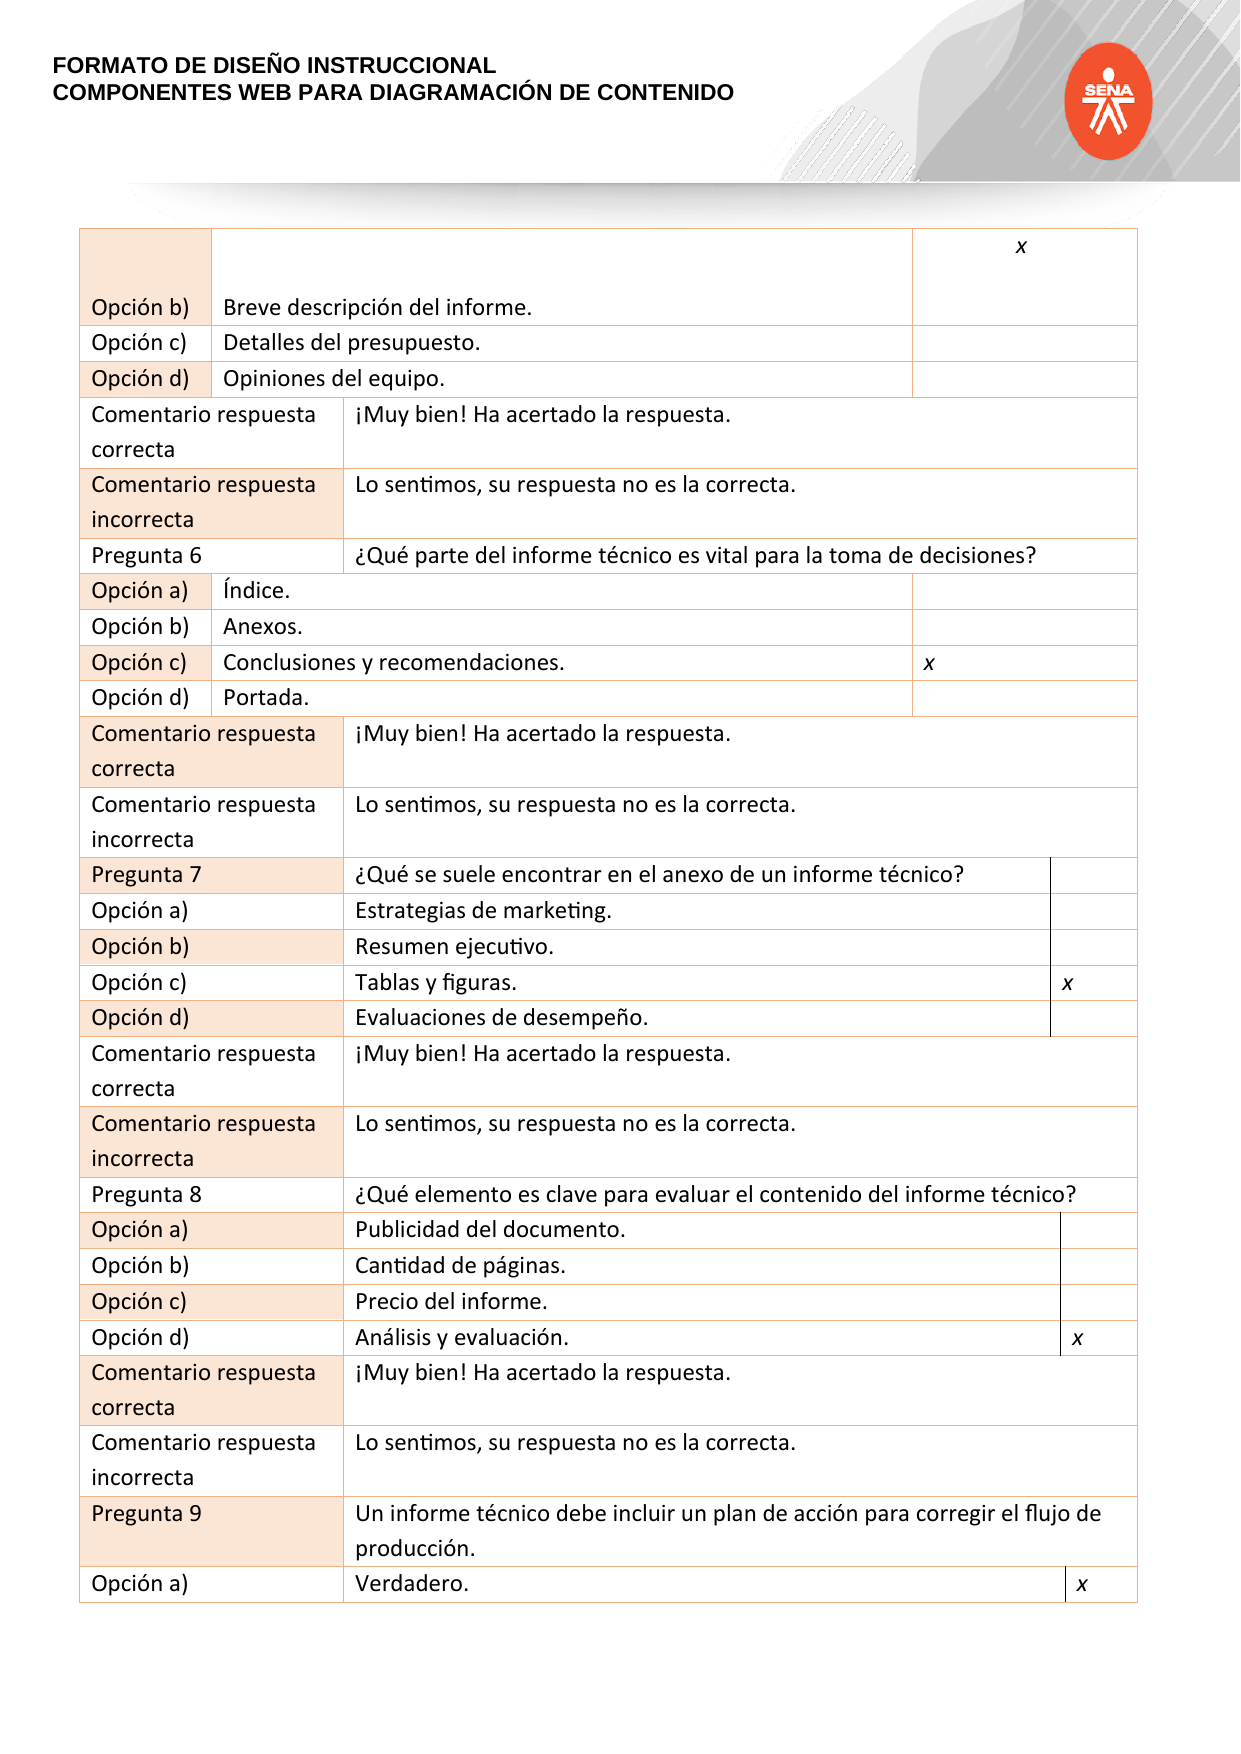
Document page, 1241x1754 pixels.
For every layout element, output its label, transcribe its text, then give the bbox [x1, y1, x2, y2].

table_cell Breve descripción del informe. [212, 229, 912, 325]
table_cell Pregunta 7 [80, 858, 343, 893]
table_cell Lo sentimos, su respuesta no es la correcta. [344, 1107, 1137, 1177]
table_cell Opción d) [80, 362, 211, 397]
table_cell Opción d) [80, 681, 211, 716]
table_cell Opción a) [80, 1567, 343, 1602]
table_cell x [913, 646, 1137, 680]
table_cell Estrategias de marketing. [344, 894, 1050, 929]
table_cell Comentario respuesta correcta [80, 717, 343, 787]
table_cell Pregunta 6 [80, 539, 343, 573]
table_cell Opción a) [80, 1213, 343, 1248]
table_cell Comentario respuesta incorrecta [80, 788, 343, 857]
table_cell Opción c) [80, 326, 211, 361]
table_cell [1061, 1249, 1137, 1284]
table_cell ¿Qué parte del informe técnico es vital para la toma de decisiones? [344, 539, 1137, 573]
table_cell Resumen ejecutivo. [344, 930, 1050, 964]
table_cell Opción b) [80, 229, 211, 325]
table_cell ¿Qué se suele encontrar en el anexo de un informe técnico? [344, 858, 1050, 893]
table_cell [913, 610, 1137, 645]
picture [0, 0, 1241, 229]
table_cell Opción b) [80, 930, 343, 964]
table_cell x [1061, 1321, 1137, 1355]
table_cell [913, 362, 1137, 397]
table_cell [1051, 1001, 1137, 1036]
table_cell Evaluaciones de desempeño. [344, 1001, 1050, 1036]
table_cell [913, 326, 1137, 361]
table_cell ¡Muy bien! Ha acertado la respuesta. [344, 1037, 1137, 1106]
table_cell Análisis y evaluación. [344, 1321, 1060, 1355]
table_cell [1061, 1213, 1137, 1248]
table_cell Pregunta 8 [80, 1178, 343, 1212]
table_cell Publicidad del documento. [344, 1213, 1060, 1248]
table_cell Portada. [212, 681, 912, 716]
table_cell Comentario respuesta incorrecta [80, 1426, 343, 1496]
table_cell Verdadero. [344, 1567, 1065, 1602]
table_cell x [913, 229, 1137, 325]
table_cell Opción b) [80, 610, 211, 645]
table_cell Opiniones del equipo. [212, 362, 912, 397]
table_cell Un informe técnico debe incluir un plan de acción para corregir el flujo de producción. [344, 1497, 1137, 1566]
table_cell Comentario respuesta incorrecta [80, 469, 343, 538]
table_cell Lo sentimos, su respuesta no es la correcta. [344, 469, 1137, 538]
table_cell Anexos. [212, 610, 912, 645]
table_cell ¡Muy bien! Ha acertado la respuesta. [344, 1356, 1137, 1425]
table_cell Lo sentimos, su respuesta no es la correcta. [344, 1426, 1137, 1496]
table_cell Comentario respuesta incorrecta [80, 1107, 343, 1177]
table_cell [1051, 894, 1137, 929]
table_cell Cantidad de páginas. [344, 1249, 1060, 1284]
table_cell Opción d) [80, 1001, 343, 1036]
table_cell [913, 574, 1137, 609]
table_cell Lo sentimos, su respuesta no es la correcta. [344, 788, 1137, 857]
table_cell Opción c) [80, 646, 211, 680]
table_cell Opción c) [80, 1285, 343, 1319]
table_cell x [1051, 966, 1137, 1000]
table_cell ¡Muy bien! Ha acertado la respuesta. [344, 398, 1137, 467]
table_cell Comentario respuesta correcta [80, 1037, 343, 1106]
table_cell Opción a) [80, 894, 343, 929]
table_cell ¿Qué elemento es clave para evaluar el contenido del informe técnico? [344, 1178, 1137, 1212]
table_cell [1061, 1285, 1137, 1319]
table_cell Tablas y figuras. [344, 966, 1050, 1000]
table_cell Conclusiones y recomendaciones. [212, 646, 912, 680]
table_cell Opción d) [80, 1321, 343, 1355]
table_cell [1051, 930, 1137, 964]
table_cell [913, 681, 1137, 716]
table_cell Precio del informe. [344, 1285, 1060, 1319]
table_cell Opción a) [80, 574, 211, 609]
table_cell Opción b) [80, 1249, 343, 1284]
table_cell [1051, 858, 1137, 893]
table_cell Comentario respuesta correcta [80, 1356, 343, 1425]
table_cell Pregunta 9 [80, 1497, 343, 1566]
table_cell x [1066, 1567, 1137, 1602]
table_cell Detalles del presupuesto. [212, 326, 912, 361]
table_cell Comentario respuesta correcta [80, 398, 343, 467]
table_cell Índice. [212, 574, 912, 609]
table_cell Opción c) [80, 966, 343, 1000]
table_cell ¡Muy bien! Ha acertado la respuesta. [344, 717, 1137, 787]
